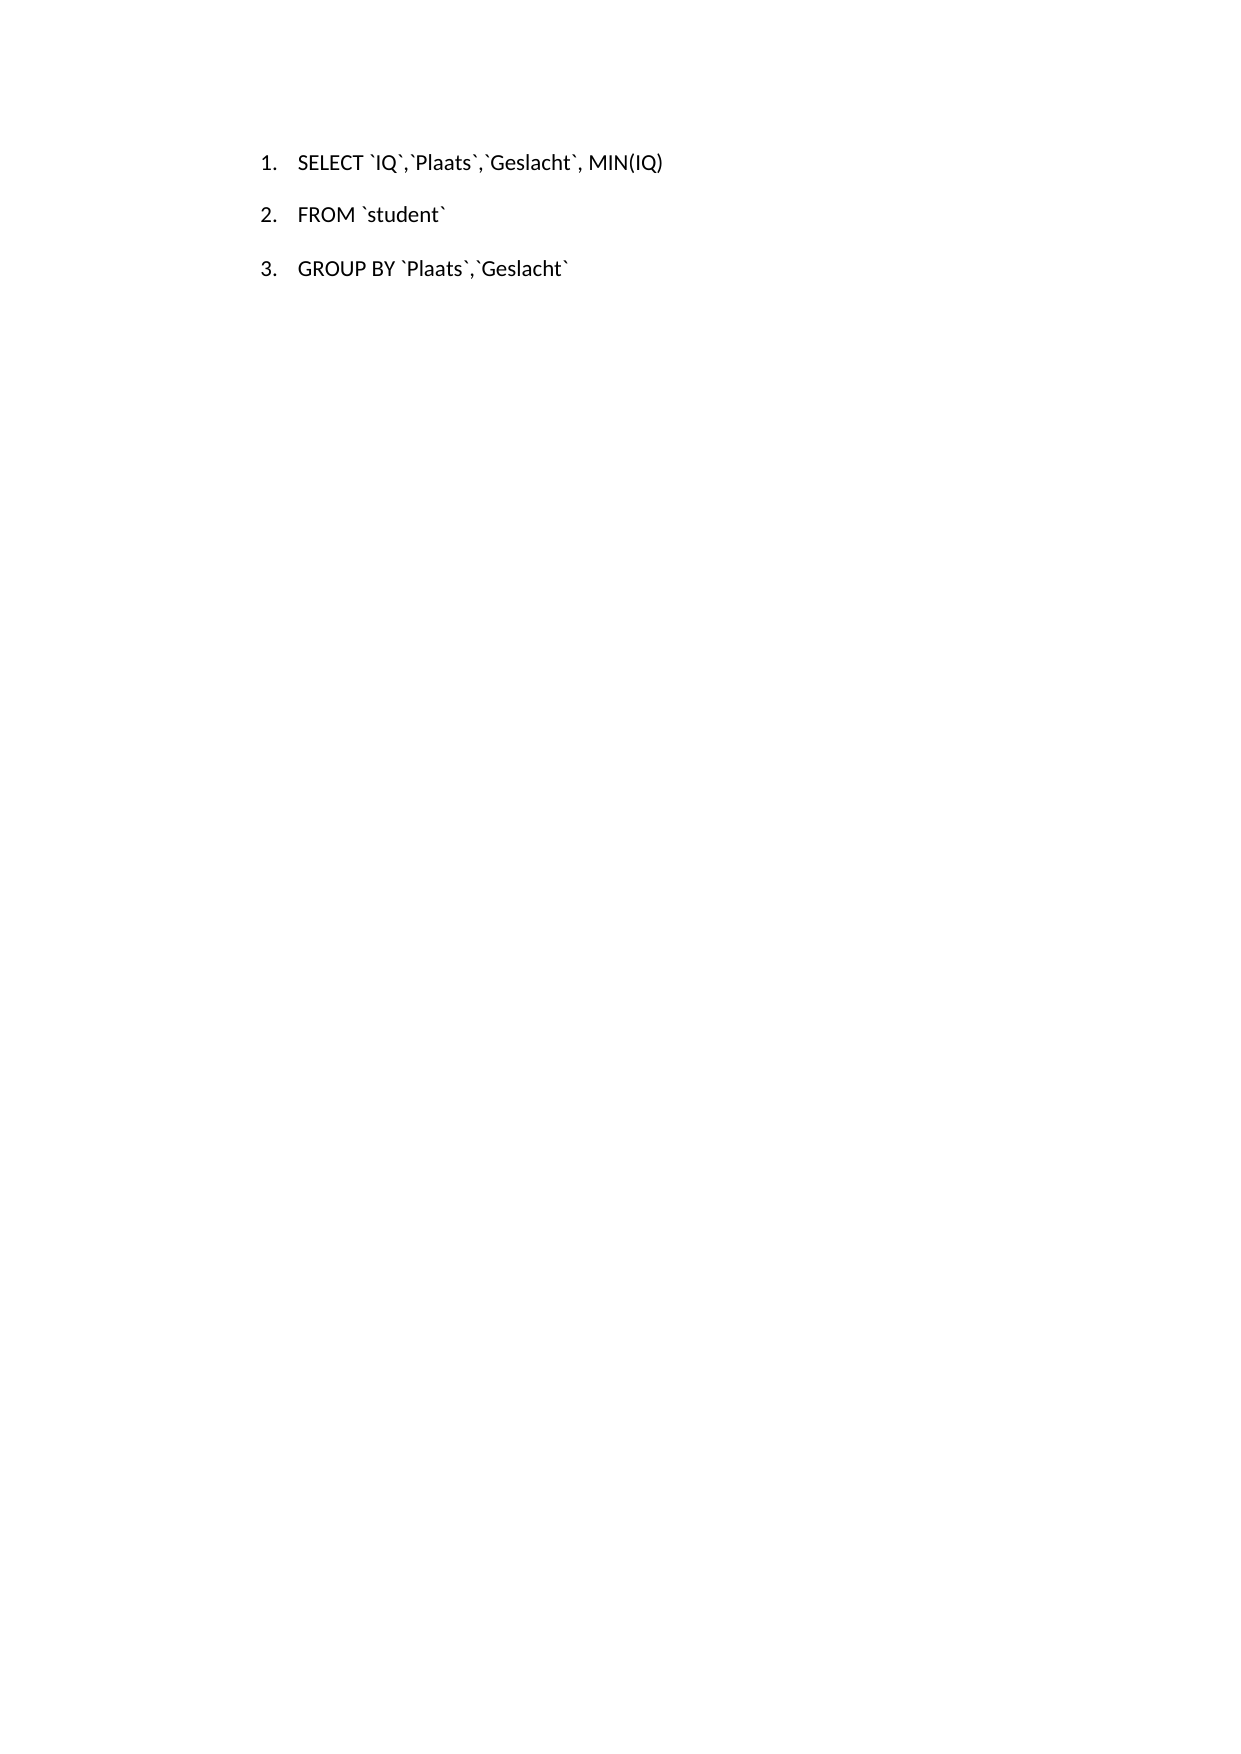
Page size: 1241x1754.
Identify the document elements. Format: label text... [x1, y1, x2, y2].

list SELECT `IQ`,`Plaats`,`Geslacht`, MIN(IQ) [260, 148, 1093, 176]
list FROM `student` [260, 201, 1093, 229]
list GROUP BY `Plaats`,`Geslacht` [260, 254, 1093, 282]
